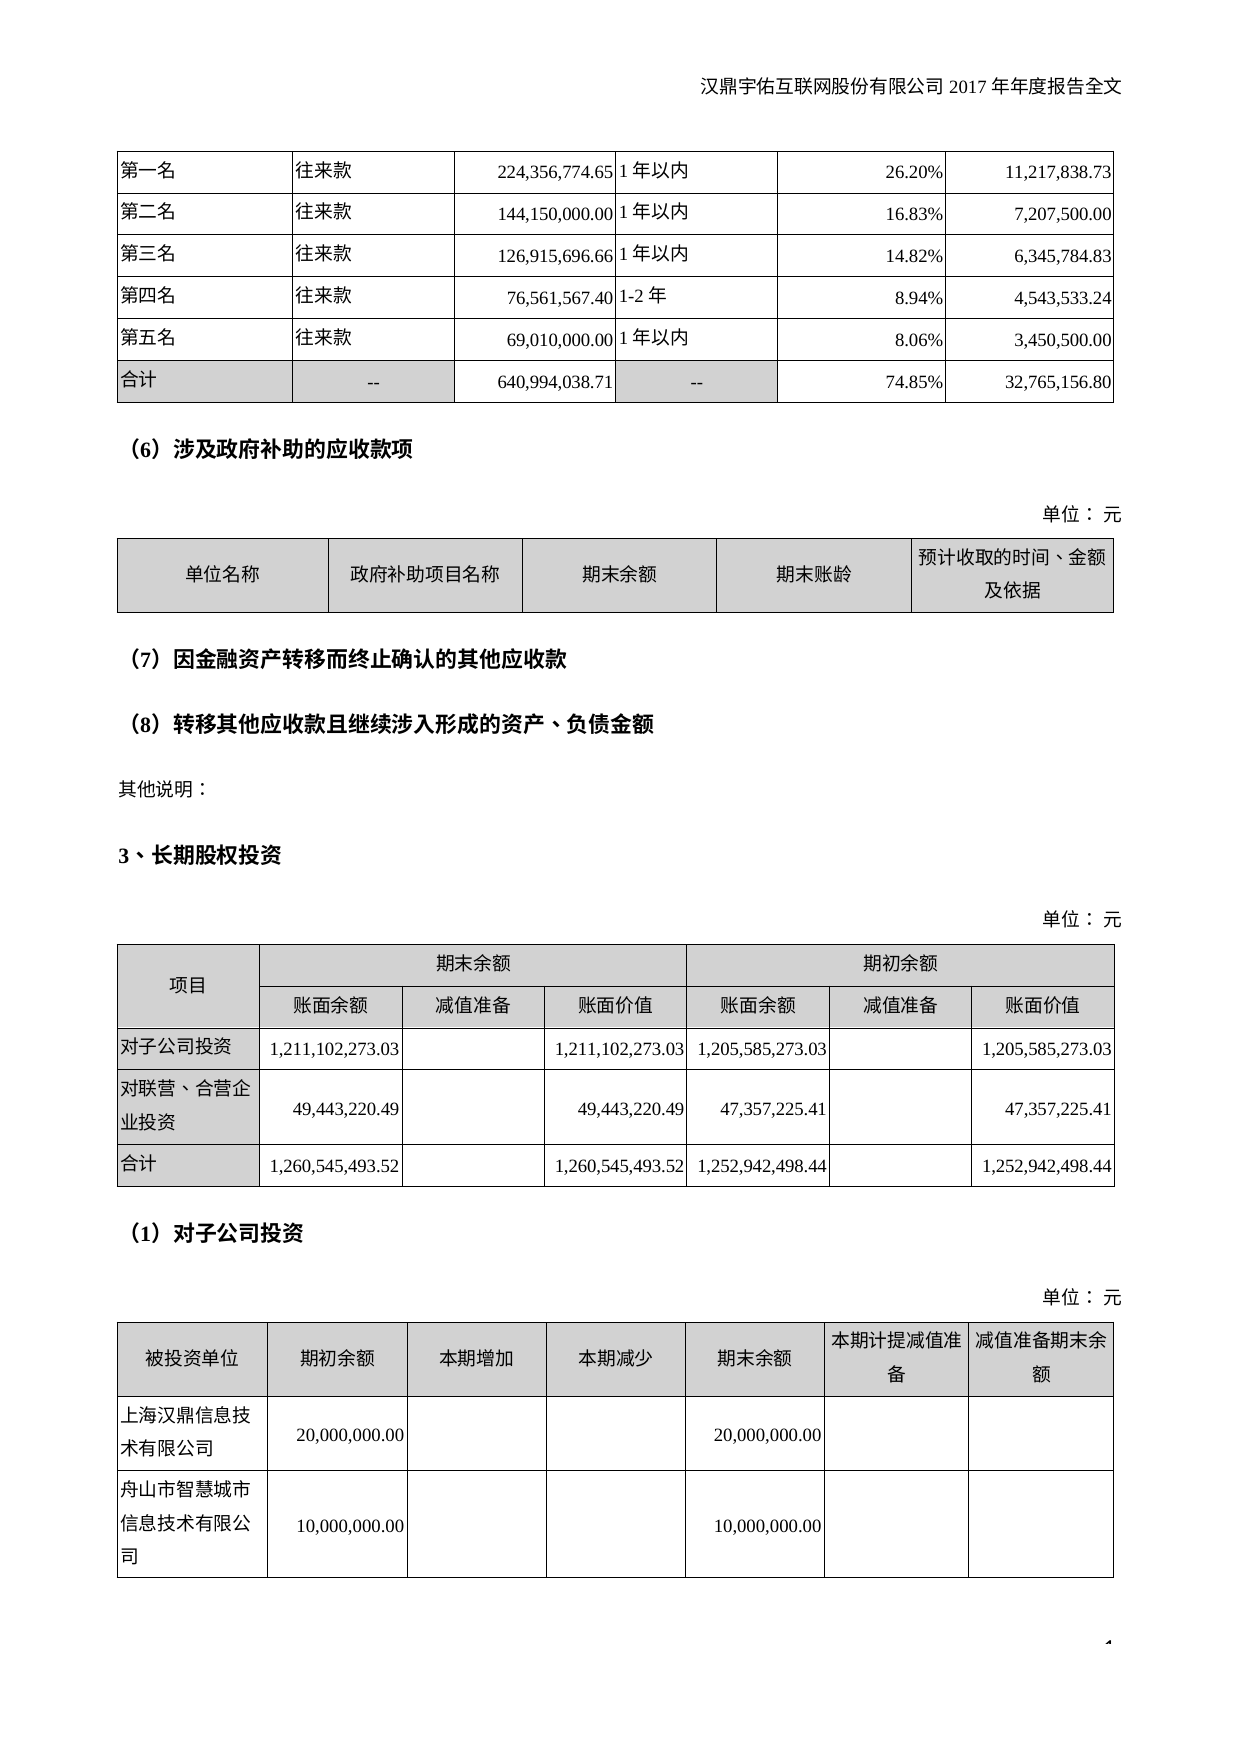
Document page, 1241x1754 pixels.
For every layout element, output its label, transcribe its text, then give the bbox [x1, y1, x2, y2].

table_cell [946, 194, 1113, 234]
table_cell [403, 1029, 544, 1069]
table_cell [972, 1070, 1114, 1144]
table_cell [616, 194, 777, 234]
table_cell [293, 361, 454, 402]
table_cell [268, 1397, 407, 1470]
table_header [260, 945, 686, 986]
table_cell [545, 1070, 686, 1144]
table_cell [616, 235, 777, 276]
subtitle （1）对子公司投资 [118, 1217, 1138, 1247]
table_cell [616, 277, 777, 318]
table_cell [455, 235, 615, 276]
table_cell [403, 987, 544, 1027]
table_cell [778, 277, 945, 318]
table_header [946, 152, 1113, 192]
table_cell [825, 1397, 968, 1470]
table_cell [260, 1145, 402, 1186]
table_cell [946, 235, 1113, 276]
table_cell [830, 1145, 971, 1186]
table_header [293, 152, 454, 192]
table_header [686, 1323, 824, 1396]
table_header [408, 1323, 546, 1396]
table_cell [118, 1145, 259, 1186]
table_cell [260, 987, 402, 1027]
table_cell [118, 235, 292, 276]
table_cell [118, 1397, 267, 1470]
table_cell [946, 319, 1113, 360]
subtitle （8）转移其他应收款且继续涉入形成的资产、负债金额 [118, 709, 1138, 739]
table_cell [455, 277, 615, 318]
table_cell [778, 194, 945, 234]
text 单位： 元 [102, 501, 1122, 526]
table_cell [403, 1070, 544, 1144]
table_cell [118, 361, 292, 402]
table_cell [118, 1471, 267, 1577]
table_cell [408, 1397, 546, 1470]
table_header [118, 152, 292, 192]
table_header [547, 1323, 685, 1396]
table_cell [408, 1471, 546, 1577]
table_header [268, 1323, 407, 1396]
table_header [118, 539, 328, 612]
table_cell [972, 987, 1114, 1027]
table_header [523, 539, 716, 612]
subtitle 3、长期股权投资 [118, 839, 1138, 869]
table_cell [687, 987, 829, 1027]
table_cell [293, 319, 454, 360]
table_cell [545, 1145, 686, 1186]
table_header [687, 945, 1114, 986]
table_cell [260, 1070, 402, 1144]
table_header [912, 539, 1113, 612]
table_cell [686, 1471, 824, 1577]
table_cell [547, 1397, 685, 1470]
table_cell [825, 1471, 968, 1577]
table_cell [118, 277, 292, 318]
text 单位： 元 [102, 1284, 1122, 1310]
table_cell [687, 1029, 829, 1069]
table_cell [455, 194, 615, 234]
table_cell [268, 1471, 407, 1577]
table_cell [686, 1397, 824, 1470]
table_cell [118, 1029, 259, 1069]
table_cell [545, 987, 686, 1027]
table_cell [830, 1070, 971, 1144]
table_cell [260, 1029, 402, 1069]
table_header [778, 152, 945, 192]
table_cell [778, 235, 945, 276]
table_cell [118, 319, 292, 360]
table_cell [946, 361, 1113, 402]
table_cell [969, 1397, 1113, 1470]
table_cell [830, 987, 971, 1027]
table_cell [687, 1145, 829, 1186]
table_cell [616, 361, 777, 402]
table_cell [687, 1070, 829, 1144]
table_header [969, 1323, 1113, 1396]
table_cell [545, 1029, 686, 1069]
text 单位： 元 [102, 907, 1122, 932]
text 其他说明： [118, 776, 1138, 802]
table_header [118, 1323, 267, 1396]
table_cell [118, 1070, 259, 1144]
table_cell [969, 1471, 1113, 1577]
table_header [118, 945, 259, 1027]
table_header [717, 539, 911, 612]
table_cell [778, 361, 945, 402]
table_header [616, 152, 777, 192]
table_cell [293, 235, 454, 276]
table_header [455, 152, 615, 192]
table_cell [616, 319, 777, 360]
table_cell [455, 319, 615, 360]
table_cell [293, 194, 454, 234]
subtitle （7）因金融资产转移而终止确认的其他应收款 [118, 644, 1138, 674]
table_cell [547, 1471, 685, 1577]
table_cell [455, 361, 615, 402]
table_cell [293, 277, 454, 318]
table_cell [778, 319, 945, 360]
subtitle （6）涉及政府补助的应收款项 [118, 434, 1138, 463]
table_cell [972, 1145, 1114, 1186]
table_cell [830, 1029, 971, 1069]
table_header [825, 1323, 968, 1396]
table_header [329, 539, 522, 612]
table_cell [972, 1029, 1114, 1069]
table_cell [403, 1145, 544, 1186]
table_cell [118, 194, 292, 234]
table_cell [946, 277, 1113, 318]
